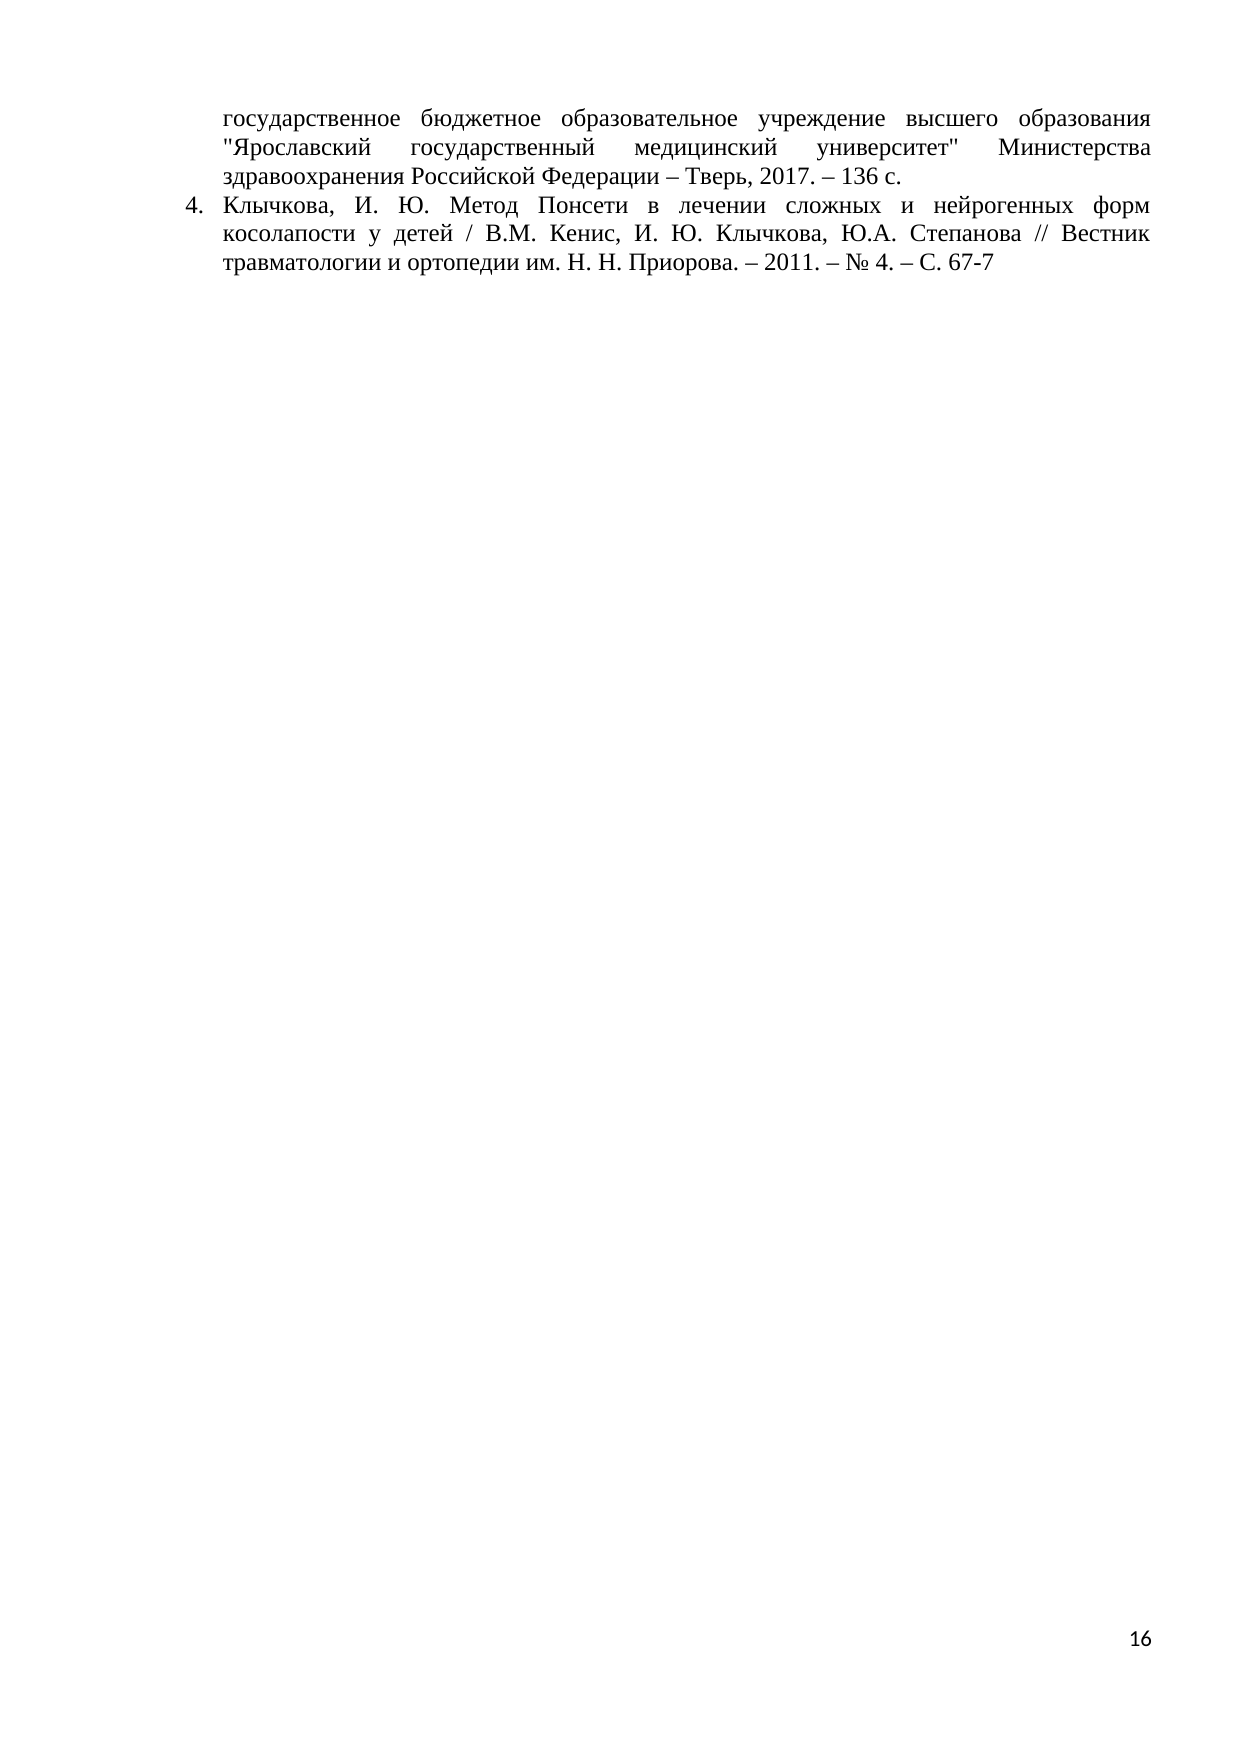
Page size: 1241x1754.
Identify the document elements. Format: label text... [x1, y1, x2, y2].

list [185, 103, 1152, 190]
list Клычкова, И. Ю. Метод Понсети в лечении сложных и нейрогенных форм косолапости у детей / В.М. Кенис, И. Ю. Клычкова, Ю.А. Степанова // Вестник травматологии и ортопедии им. Н. Н. Приорова. – 2011. – № 4. – С. 67-7 [185, 190, 1152, 276]
